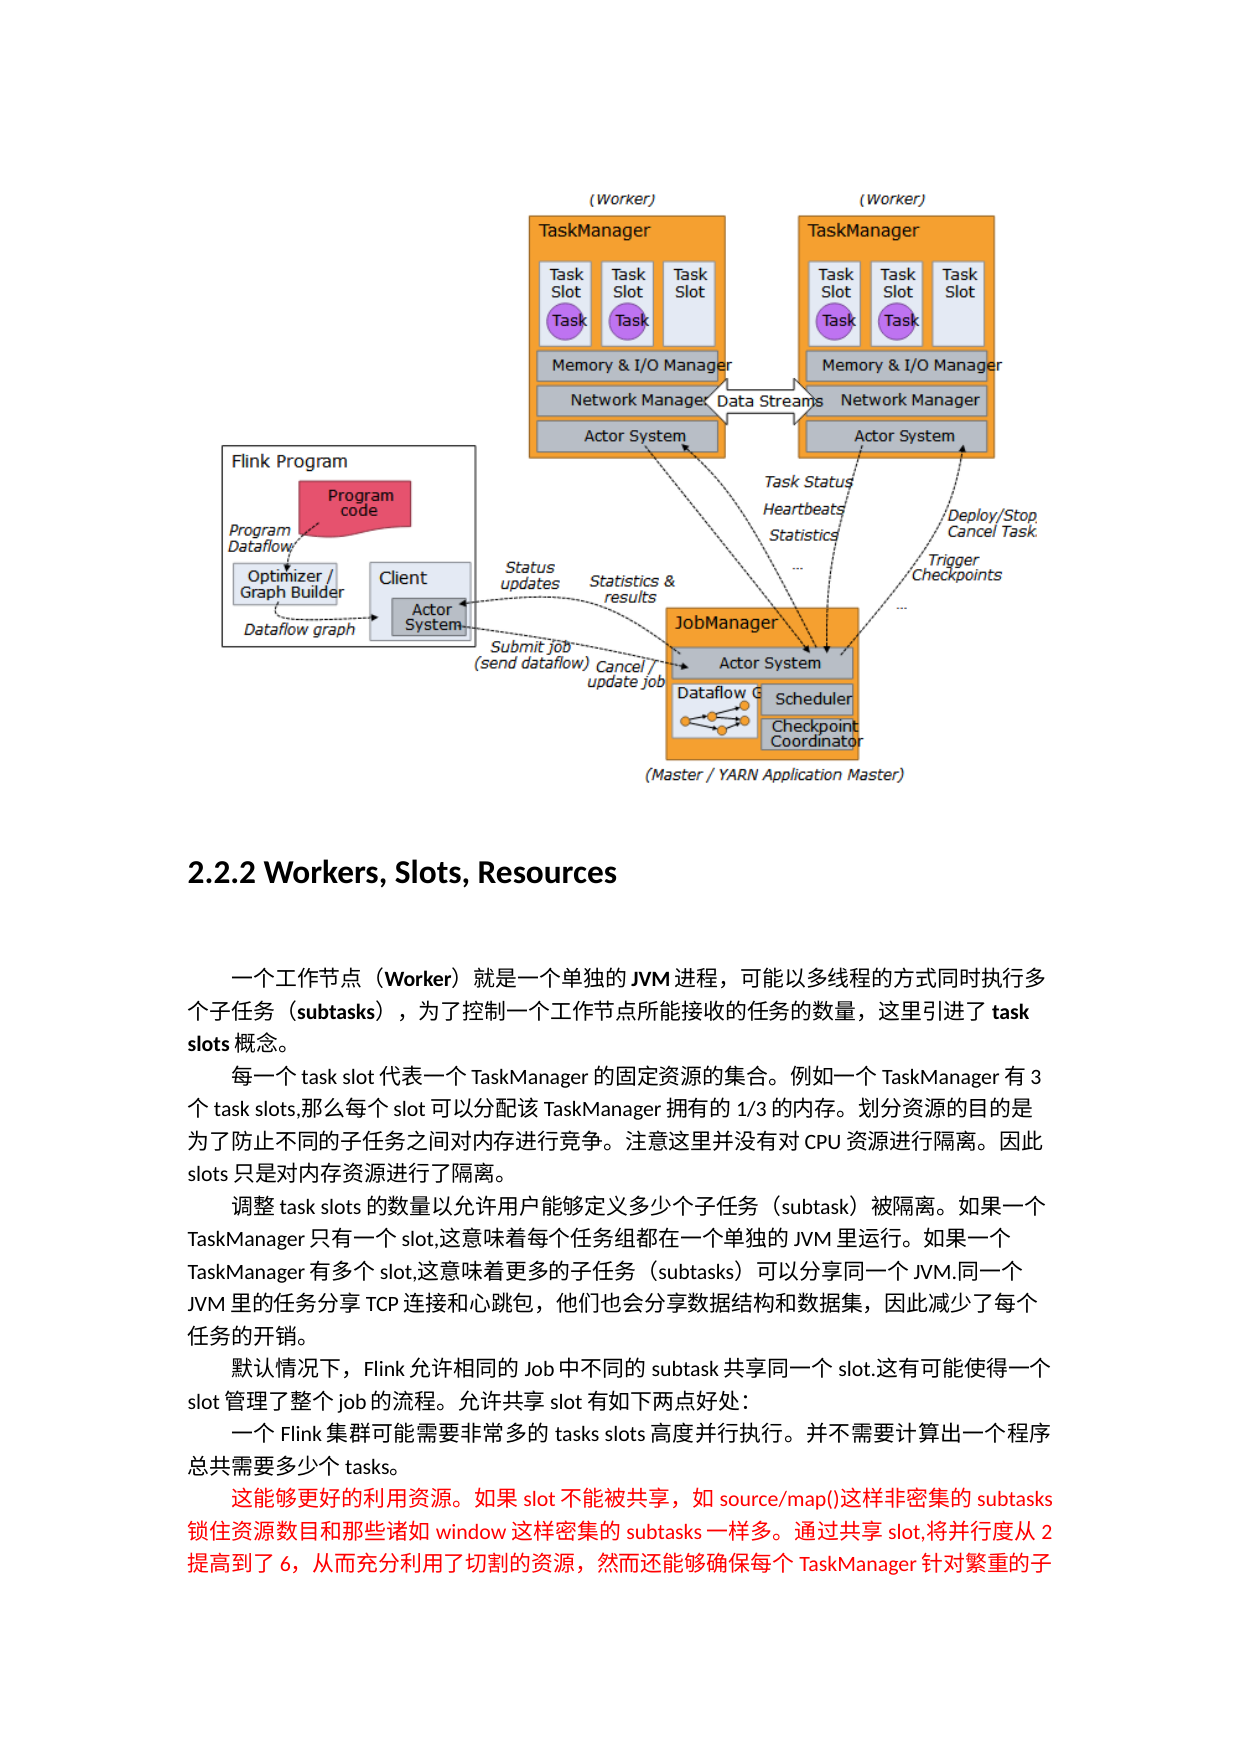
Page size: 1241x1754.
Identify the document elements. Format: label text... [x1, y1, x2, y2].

text 调整task slots的数量以允许用户能够定义多少个子任务（subtask）被隔离。如果一个TaskManager只有一个slot,这意味着每个任务组都在一个单独的JVM里运行。如果一个TaskManager有多个slot,这意味着更多的子任务（subtasks）可以分享同一个JVM.同一个JVM里的任务分享TCP连接和心跳包，他们也会分享数据结构和数据集，因此减少了每个任务的开销。 [187, 1188, 1053, 1351]
text 一个Flink集群可能需要非常多的tasks slots高度并行执行。并不需要计算出一个程序总共需要多少个tasks。 [187, 1416, 1053, 1481]
text 每一个task slot代表一个TaskManager的固定资源的集合。例如一个TaskManager有3个task slots,那么每个slot可以分配该TaskManager拥有的1/3的内存。划分资源的目的是为了防止不同的子任务之间对内存进行竞争。注意这里并没有对CPU资源进行隔离。因此slots只是对内存资源进行了隔离。 [187, 1058, 1053, 1188]
picture [187, 162, 1053, 789]
text 默认情况下，Flink允许相同的Job中不同的subtask共享同一个slot.这有可能使得一个slot管理了整个job的流程。允许共享slot有如下两点好处： [187, 1351, 1053, 1416]
text 一个工作节点（Worker）就是一个单独的JVM进程，可能以多线程的方式同时执行多个子任务（subtasks），为了控制一个工作节点所能接收的任务的数量，这里引进了task slots概念。 [187, 961, 1053, 1058]
subtitle 2.2.2 Workers, Slots, Resources [187, 839, 1053, 904]
